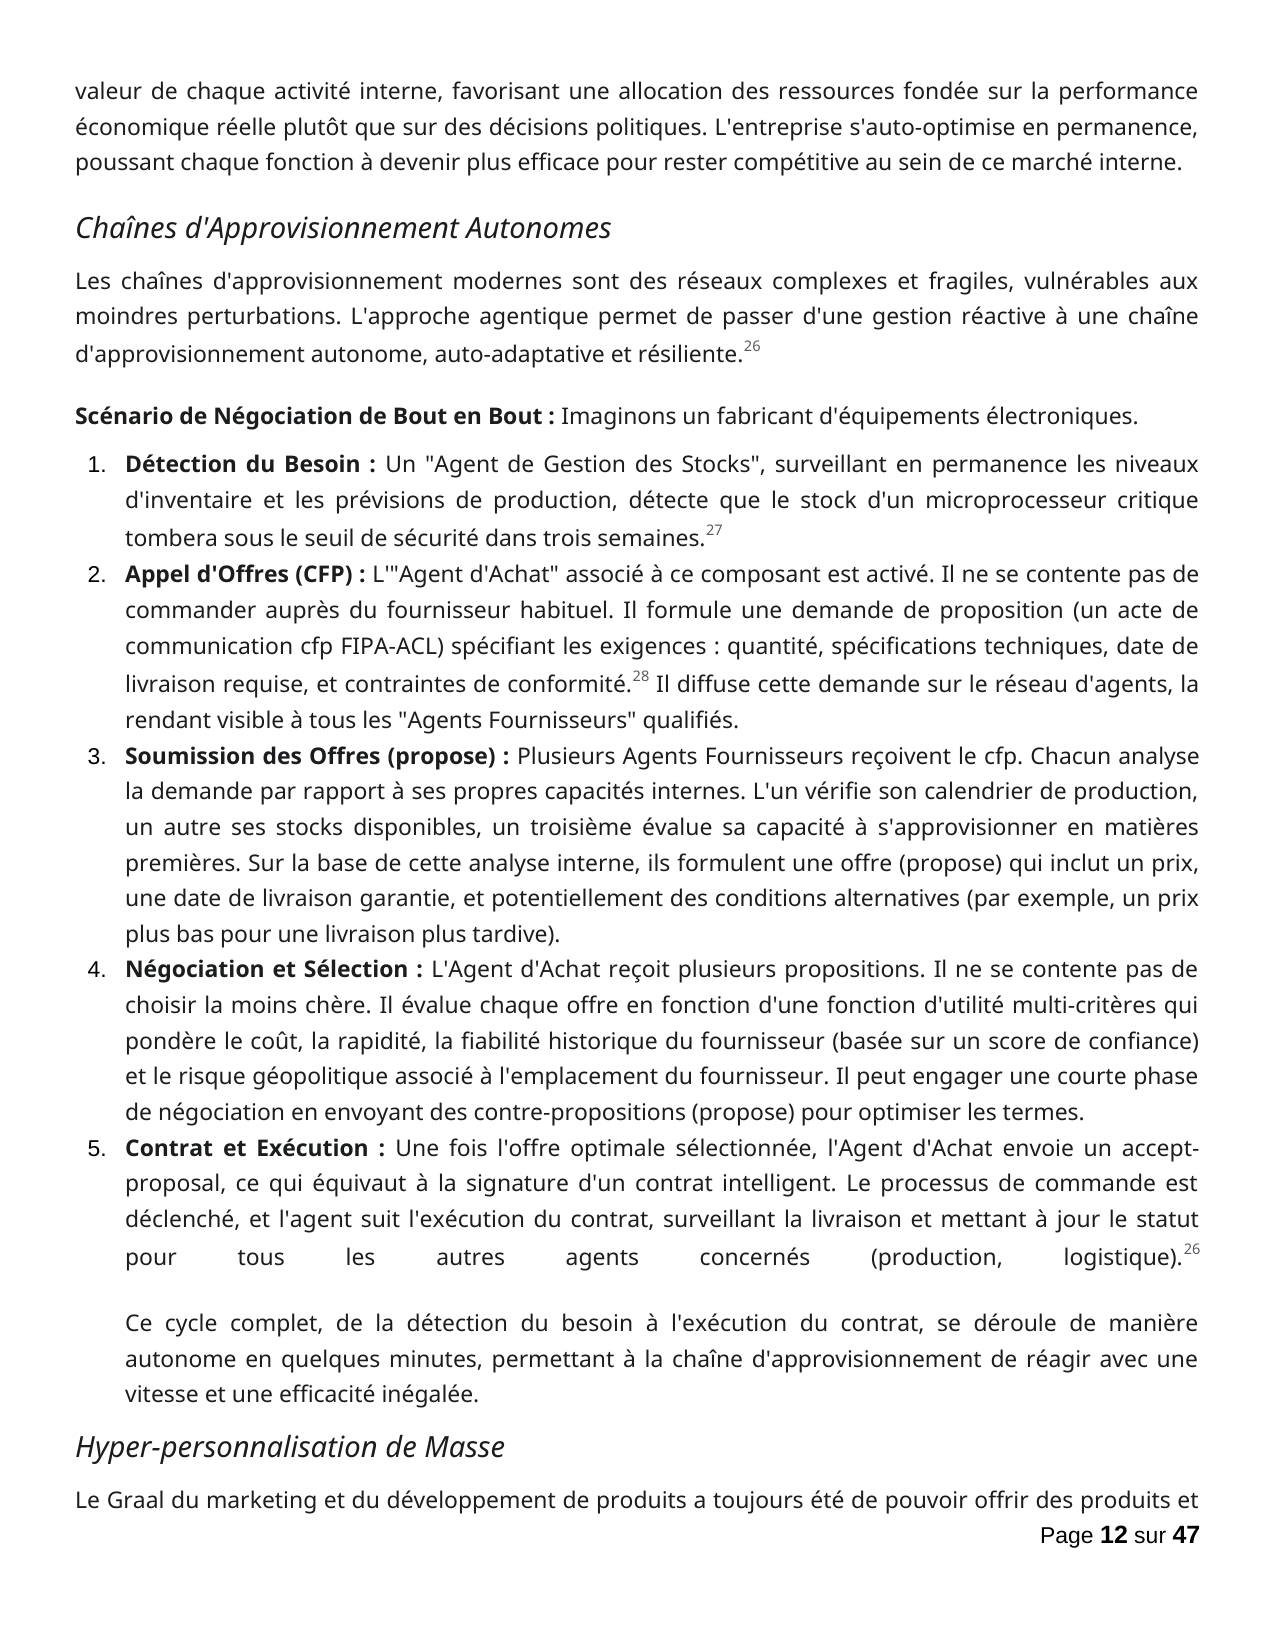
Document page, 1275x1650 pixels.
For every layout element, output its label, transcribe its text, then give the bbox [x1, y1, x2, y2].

list Soumission des Offres (propose) : Plusieurs Agents Fournisseurs reçoivent le cfp. Chacun analyse la demande par rapport à ses propres capacités internes. L'un vérifie son calendrier de production, un autre ses stocks disponibles, un troisième évalue sa capacité à s'approvisionner en matières premières. Sur la base de cette analyse interne, ils formulent une offre (propose) qui inclut un prix, une date de livraison garantie, et potentiellement des conditions alternatives (par exemple, un prix plus bas pour une livraison plus tardive). [87, 739, 1200, 949]
text Scénario de Négociation de Bout en Bout : Imaginons un fabricant d'équipements électroniques. [75, 400, 1200, 431]
list Négociation et Sélection : L'Agent d'Achat reçoit plusieurs propositions. Il ne se contente pas de choisir la moins chère. Il évalue chaque offre en fonction d'une fonction d'utilité multi-critères qui pondère le coût, la rapidité, la fiabilité historique du fournisseur (basée sur un score de confiance) et le risque géopolitique associé à l'emplacement du fournisseur. Il peut engager une courte phase de négociation en envoyant des contre-propositions (propose) pour optimiser les termes. [87, 953, 1200, 1127]
list Contrat et Exécution : Une fois l'offre optimale sélectionnée, l'Agent d'Achat envoie un accept-proposal, ce qui équivaut à la signature d'un contrat intelligent. Le processus de commande est déclenché, et l'agent suit l'exécution du contrat, surveillant la livraison et mettant à jour le statut pour tous les autres agents concernés (production, logistique).26 Ce cycle complet, de la détection du besoin à l'exécution du contrat, se déroule de manière autonome en quelques minutes, permettant à la chaîne d'approvisionnement de réagir avec une vitesse et une efficacité inégalée. [87, 1131, 1200, 1409]
subtitle Chaînes d'Approvisionnement Autonomes [75, 207, 1200, 247]
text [75, 1484, 1200, 1515]
list Appel d'Offres (CFP) : L'"Agent d'Achat" associé à ce composant est activé. Il ne se contente pas de commander auprès du fournisseur habituel. Il formule une demande de proposition (un acte de communication cfp FIPA-ACL) spécifiant les exigences : quantité, spécifications techniques, date de livraison requise, et contraintes de conformité.28 Il diffuse cette demande sur le réseau d'agents, la rendant visible à tous les "Agents Fournisseurs" qualifiés. [87, 558, 1200, 735]
list Détection du Besoin : Un "Agent de Gestion des Stocks", surveillant en permanence les niveaux d'inventaire et les prévisions de production, détecte que le stock d'un microprocesseur critique tombera sous le seuil de sécurité dans trois semaines.27 [87, 448, 1200, 554]
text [75, 75, 1200, 177]
subtitle Hyper-personnalisation de Masse [75, 1426, 1200, 1466]
text Les chaînes d'approvisionnement modernes sont des réseaux complexes et fragiles, vulnérables aux moindres perturbations. L'approche agentique permet de passer d'une gestion réactive à une chaîne d'approvisionnement autonome, auto-adaptative et résiliente.26 [75, 264, 1200, 370]
